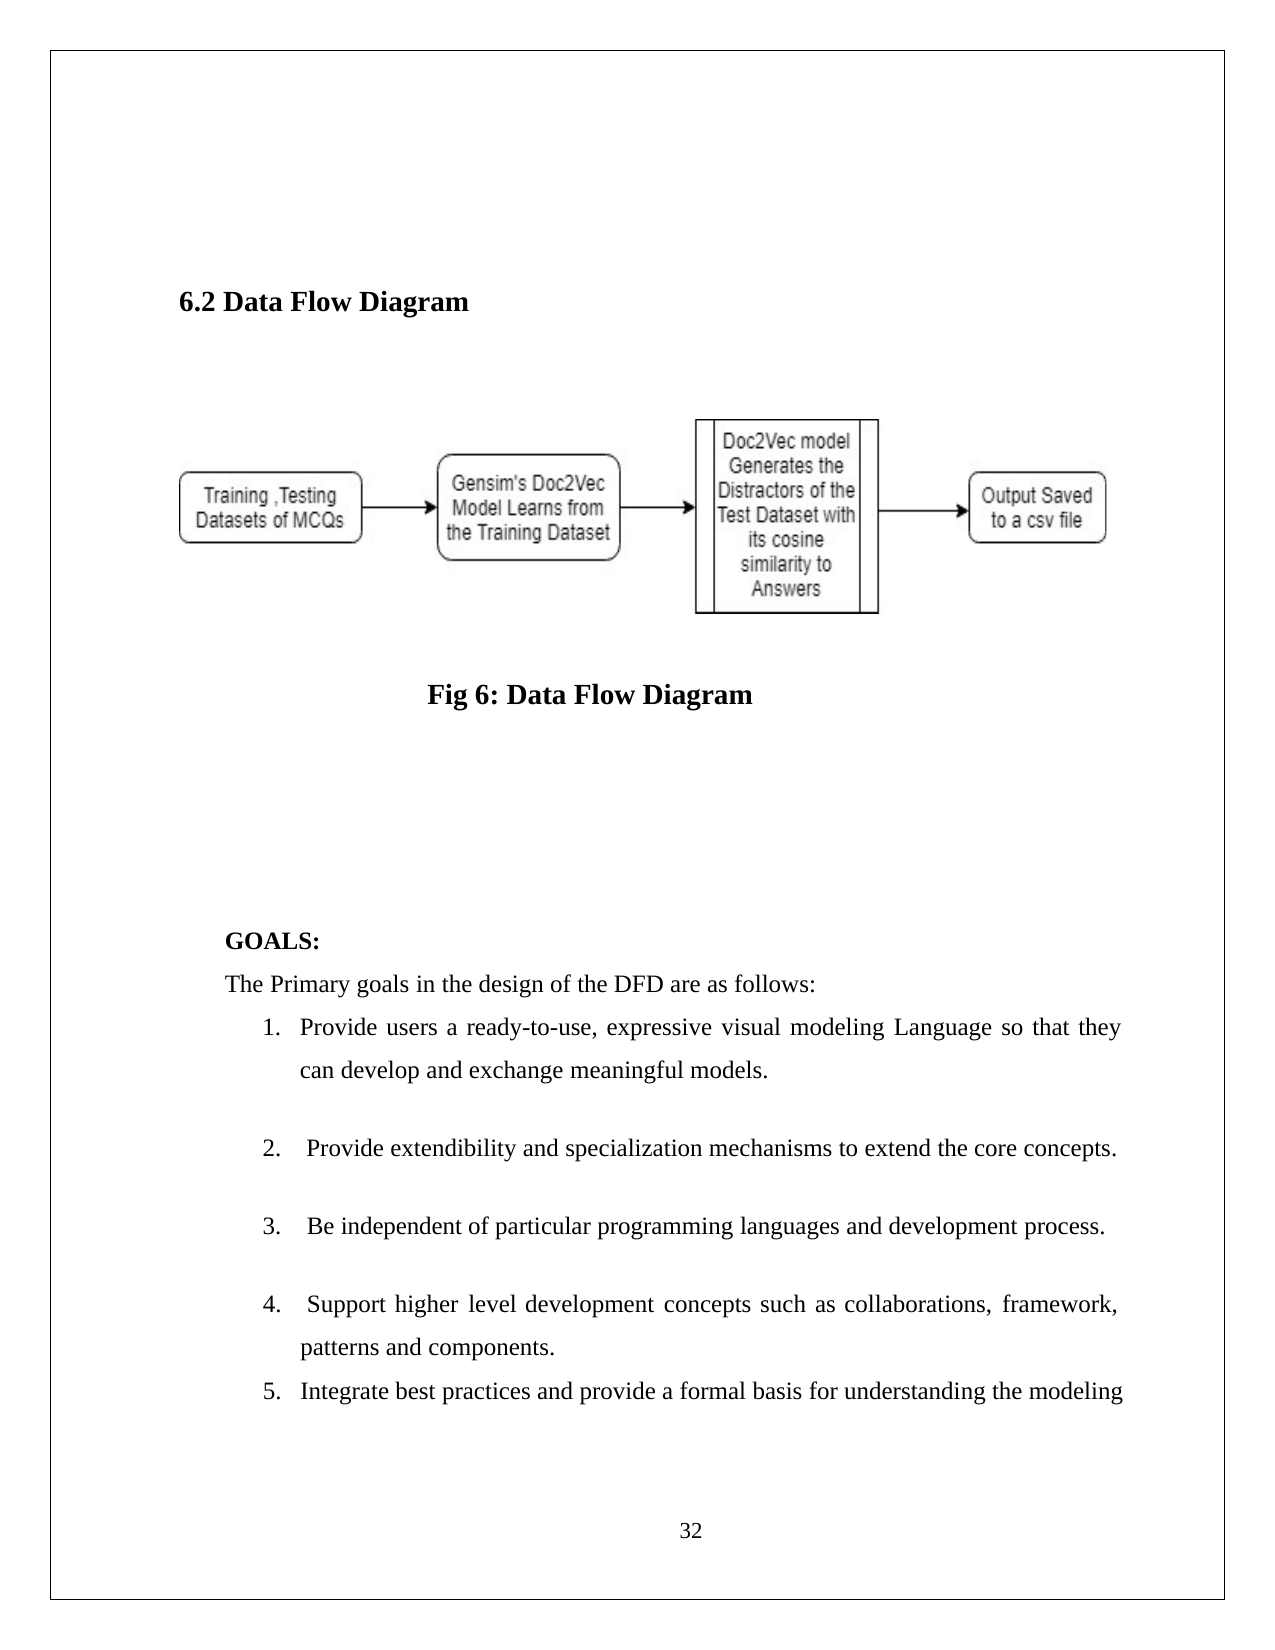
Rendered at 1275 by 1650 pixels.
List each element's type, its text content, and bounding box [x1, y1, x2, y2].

picture [179, 419, 1107, 614]
list Provide users a ready-to-use, expressive visual modeling Language so that they can develop and exchange meaningful models. [262, 1012, 1124, 1083]
subtitle GOALS: [224, 926, 1206, 955]
text Fig 6: Data Flow Diagram [427, 677, 1206, 711]
list Support higher level development concepts such as collaborations, framework, patterns and components. [263, 1289, 1120, 1361]
text The Primary goals in the design of the DFD are as follows: [224, 969, 1206, 997]
list Provide extendibility and specialization mechanisms to extend the core concepts. [262, 1133, 1206, 1162]
list Integrate best practices and provide a formal basis for understanding the modeling [263, 1376, 1206, 1404]
list Be independent of particular programming languages and development process. [262, 1211, 1206, 1240]
subtitle Data Flow Diagram [179, 284, 1206, 318]
